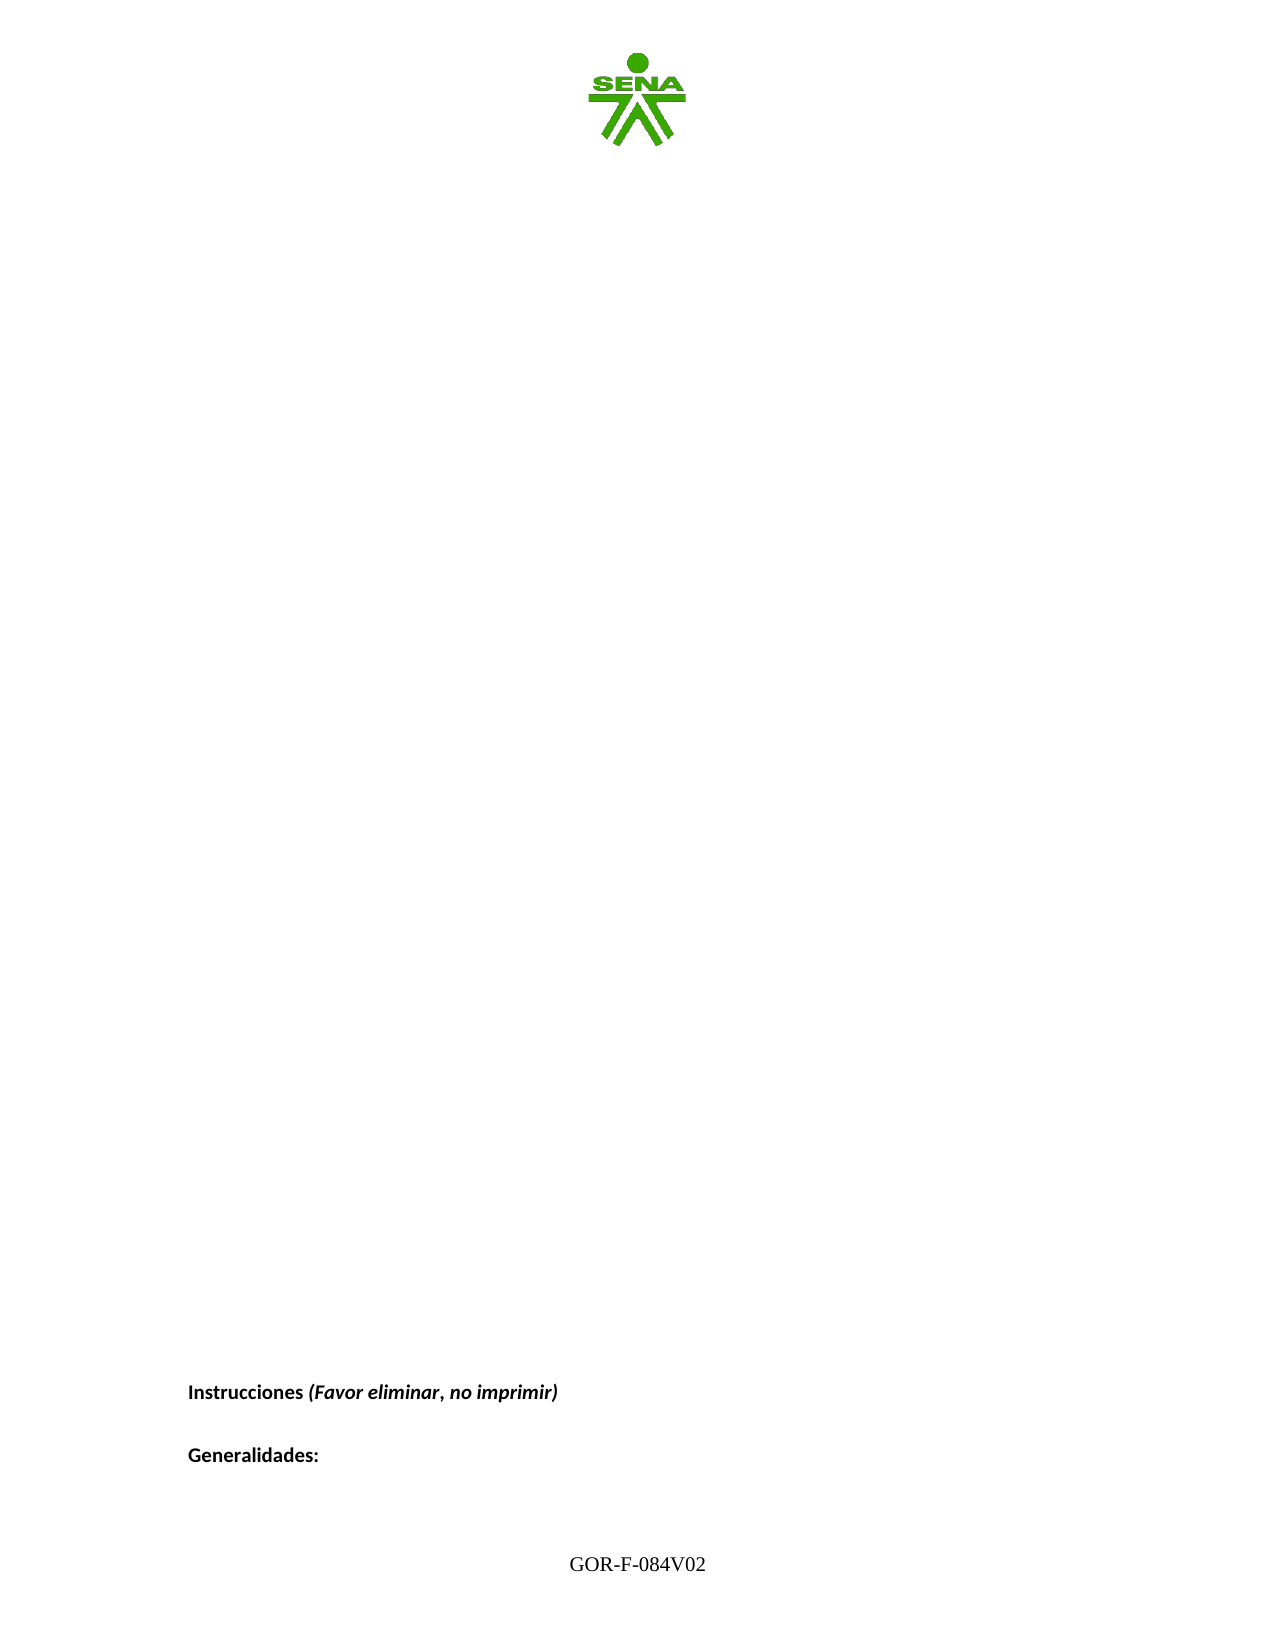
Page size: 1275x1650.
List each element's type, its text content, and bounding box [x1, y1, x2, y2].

text Instrucciones (Favor eliminar, no imprimir) [188, 1379, 1098, 1404]
picture [588, 53, 686, 146]
text Generalidades: [188, 1443, 1098, 1468]
